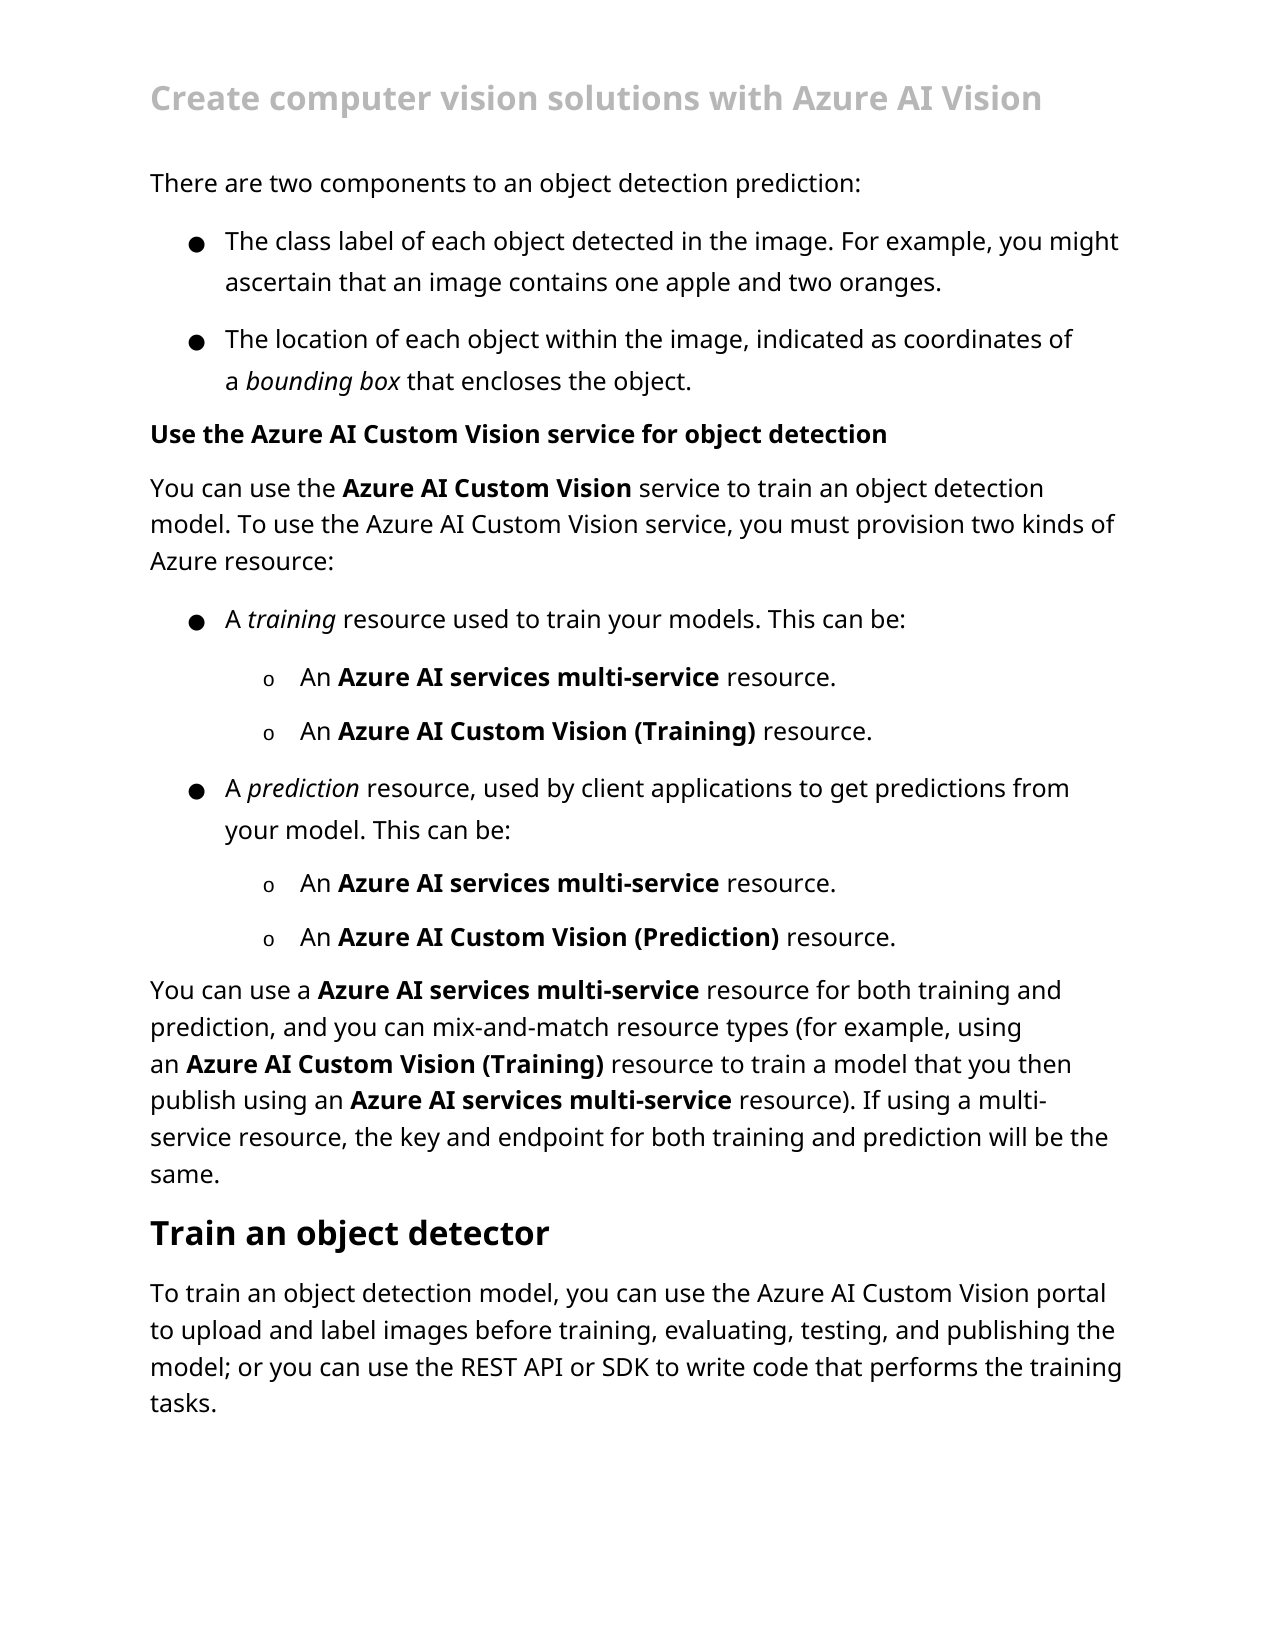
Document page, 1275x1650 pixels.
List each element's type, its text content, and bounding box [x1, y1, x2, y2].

text Train an object detector [150, 1210, 1125, 1255]
list The class label of each object detected in the image. For example, you might ascertain that an image contains one apple and two oranges. [187, 219, 1125, 299]
text Use the Azure AI Custom Vision service for object detection [150, 417, 1125, 451]
text To train an object detection model, you can use the Azure AI Custom Vision portal to upload and label images before training, evaluating, testing, and publishing the model; or you can use the REST API or SDK to write code that performs the training tasks. [150, 1276, 1125, 1420]
list A prediction resource, used by client applications to get predictions from your model. This can be: [187, 767, 1125, 846]
text You can use a Azure AI services multi-service resource for both training and prediction, and you can mix-and-match resource types (for example, using an Azure AI Custom Vision (Training) resource to train a model that you then publish using an Azure AI services multi-service resource). If using a multi-service resource, the key and endpoint for both training and prediction will be the same. [150, 973, 1125, 1191]
list An Azure AI Custom Vision (Training) resource. [262, 713, 1125, 748]
list An Azure AI Custom Vision (Prediction) resource. [262, 919, 1125, 953]
list An Azure AI services multi-service resource. [262, 866, 1125, 900]
list An Azure AI services multi-service resource. [262, 660, 1125, 694]
list A training resource used to train your models. This can be: [187, 597, 1125, 640]
list The location of each object within the image, indicated as coordinates of a bounding box that encloses the object. [187, 318, 1125, 398]
text You can use the Azure AI Custom Vision service to train an object detection model. To use the Azure AI Custom Vision service, you must provision two kinds of Azure resource: [150, 470, 1125, 578]
text There are two components to an object detection prediction: [150, 166, 1125, 200]
